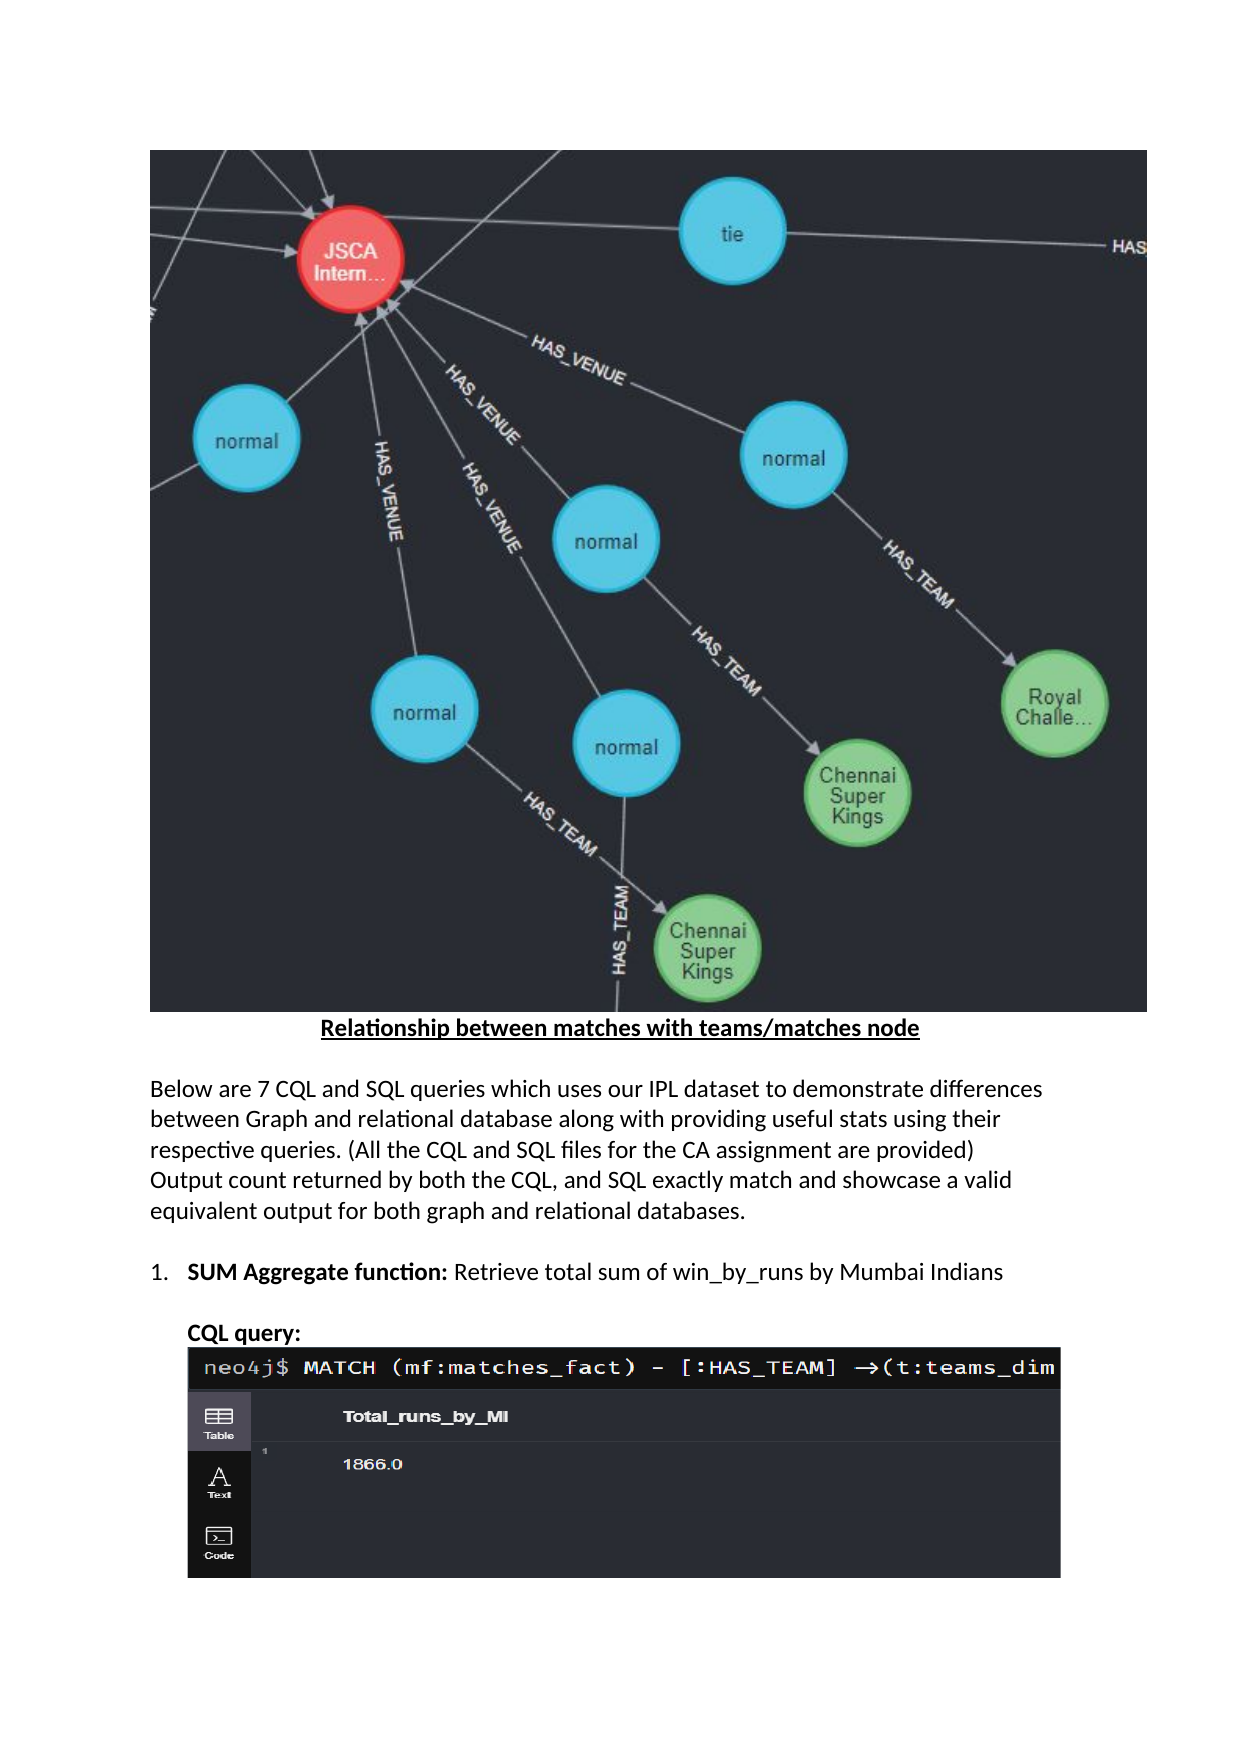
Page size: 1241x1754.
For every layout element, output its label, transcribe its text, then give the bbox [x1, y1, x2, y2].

text Output count returned by both the CQL, and SQL exactly match and showcase a valid equivalent output for both graph and relational databases. [150, 1164, 1090, 1226]
picture [187, 1347, 1061, 1578]
list CQL query: [150, 1317, 1090, 1348]
text Below are 7 CQL and SQL queries which uses our IPL dataset to demonstrate differences between Graph and relational database along with providing useful stats using their respective queries. (All the CQL and SQL files for the CA assignment are provided) [150, 1073, 1090, 1164]
list Relationship between matches with teams/matches node [150, 1012, 1090, 1042]
picture [150, 150, 1147, 1012]
list SUM Aggregate function: Retrieve total sum of win_by_runs by Mumbai Indians [150, 1256, 1090, 1287]
